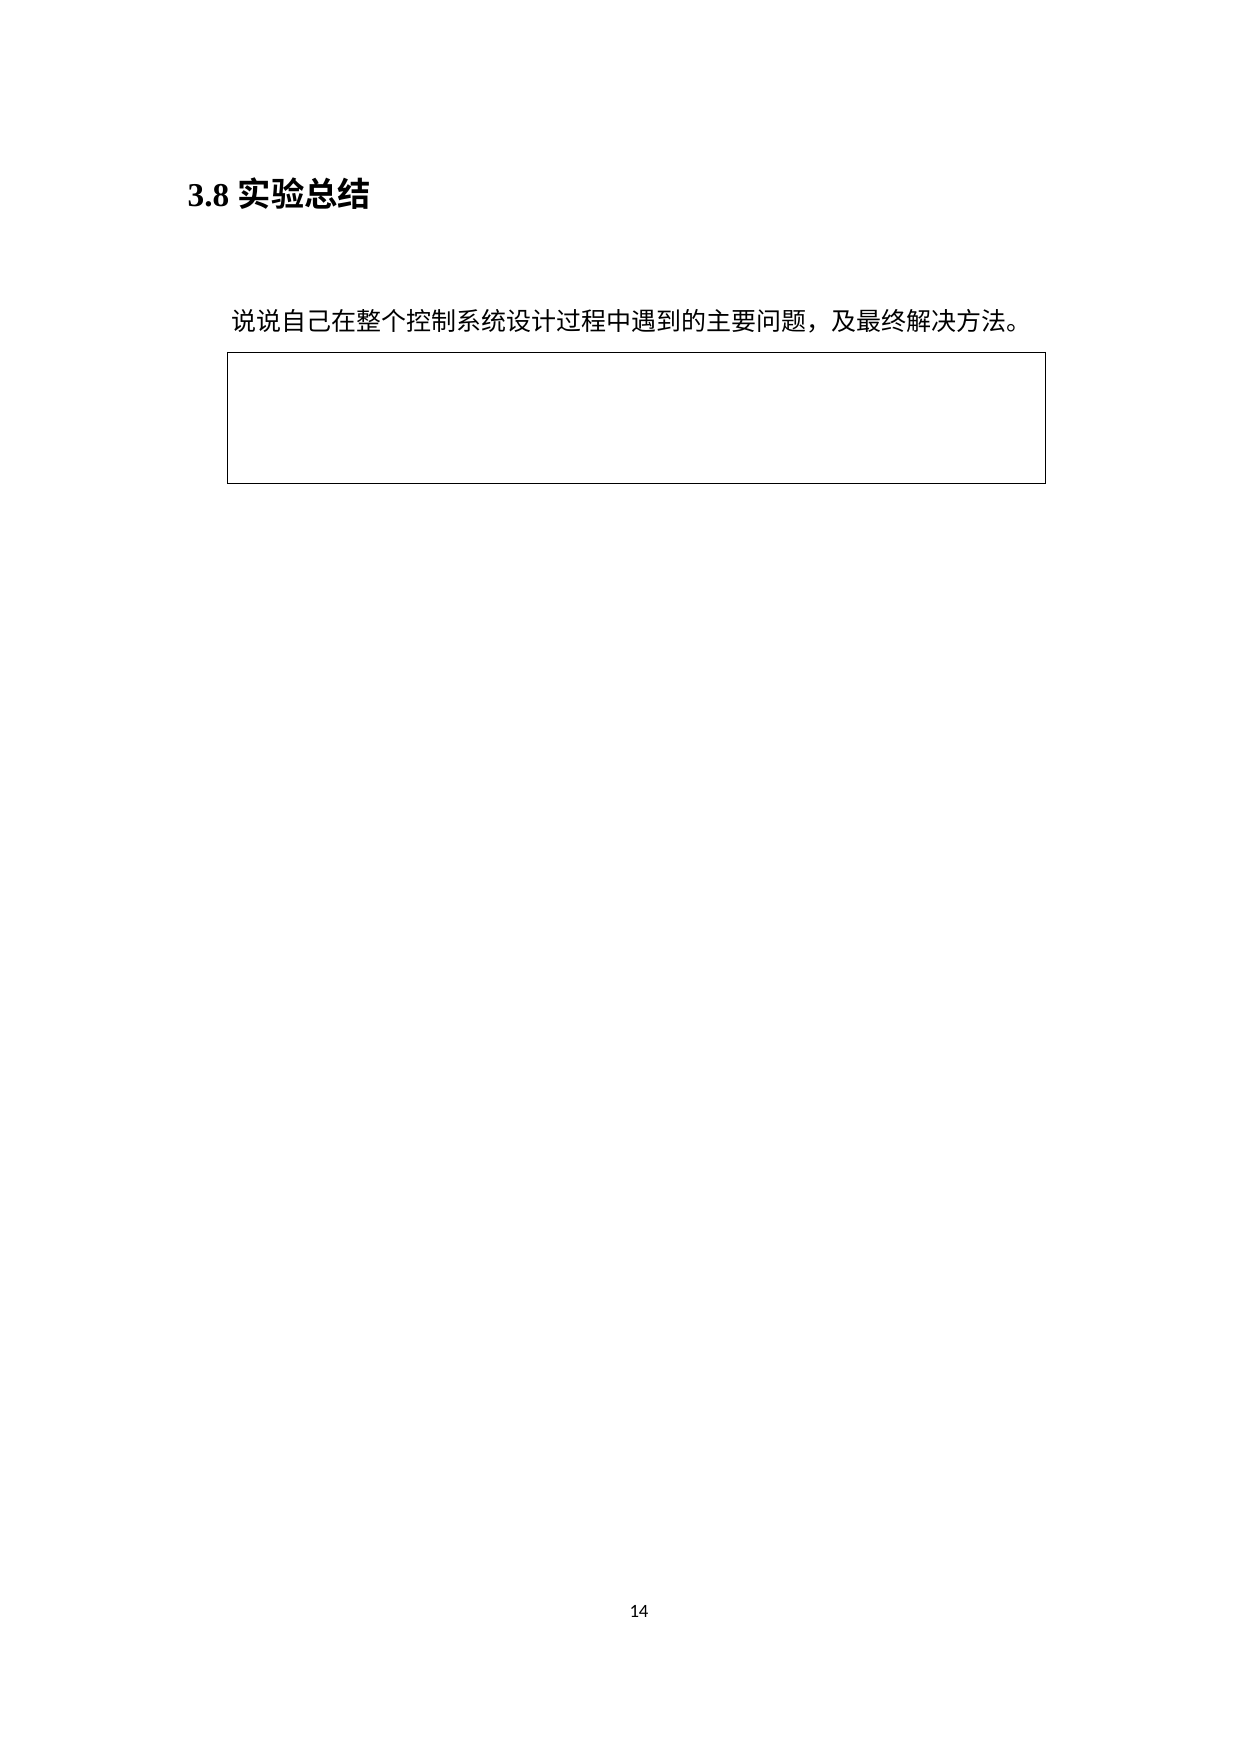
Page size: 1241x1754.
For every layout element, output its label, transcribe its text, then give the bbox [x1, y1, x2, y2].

text 说说自己在整个控制系统设计过程中遇到的主要问题，及最终解决方法。 [187, 287, 1053, 352]
table_header [228, 353, 1045, 483]
subtitle 3.8 实验总结 [187, 159, 1053, 224]
